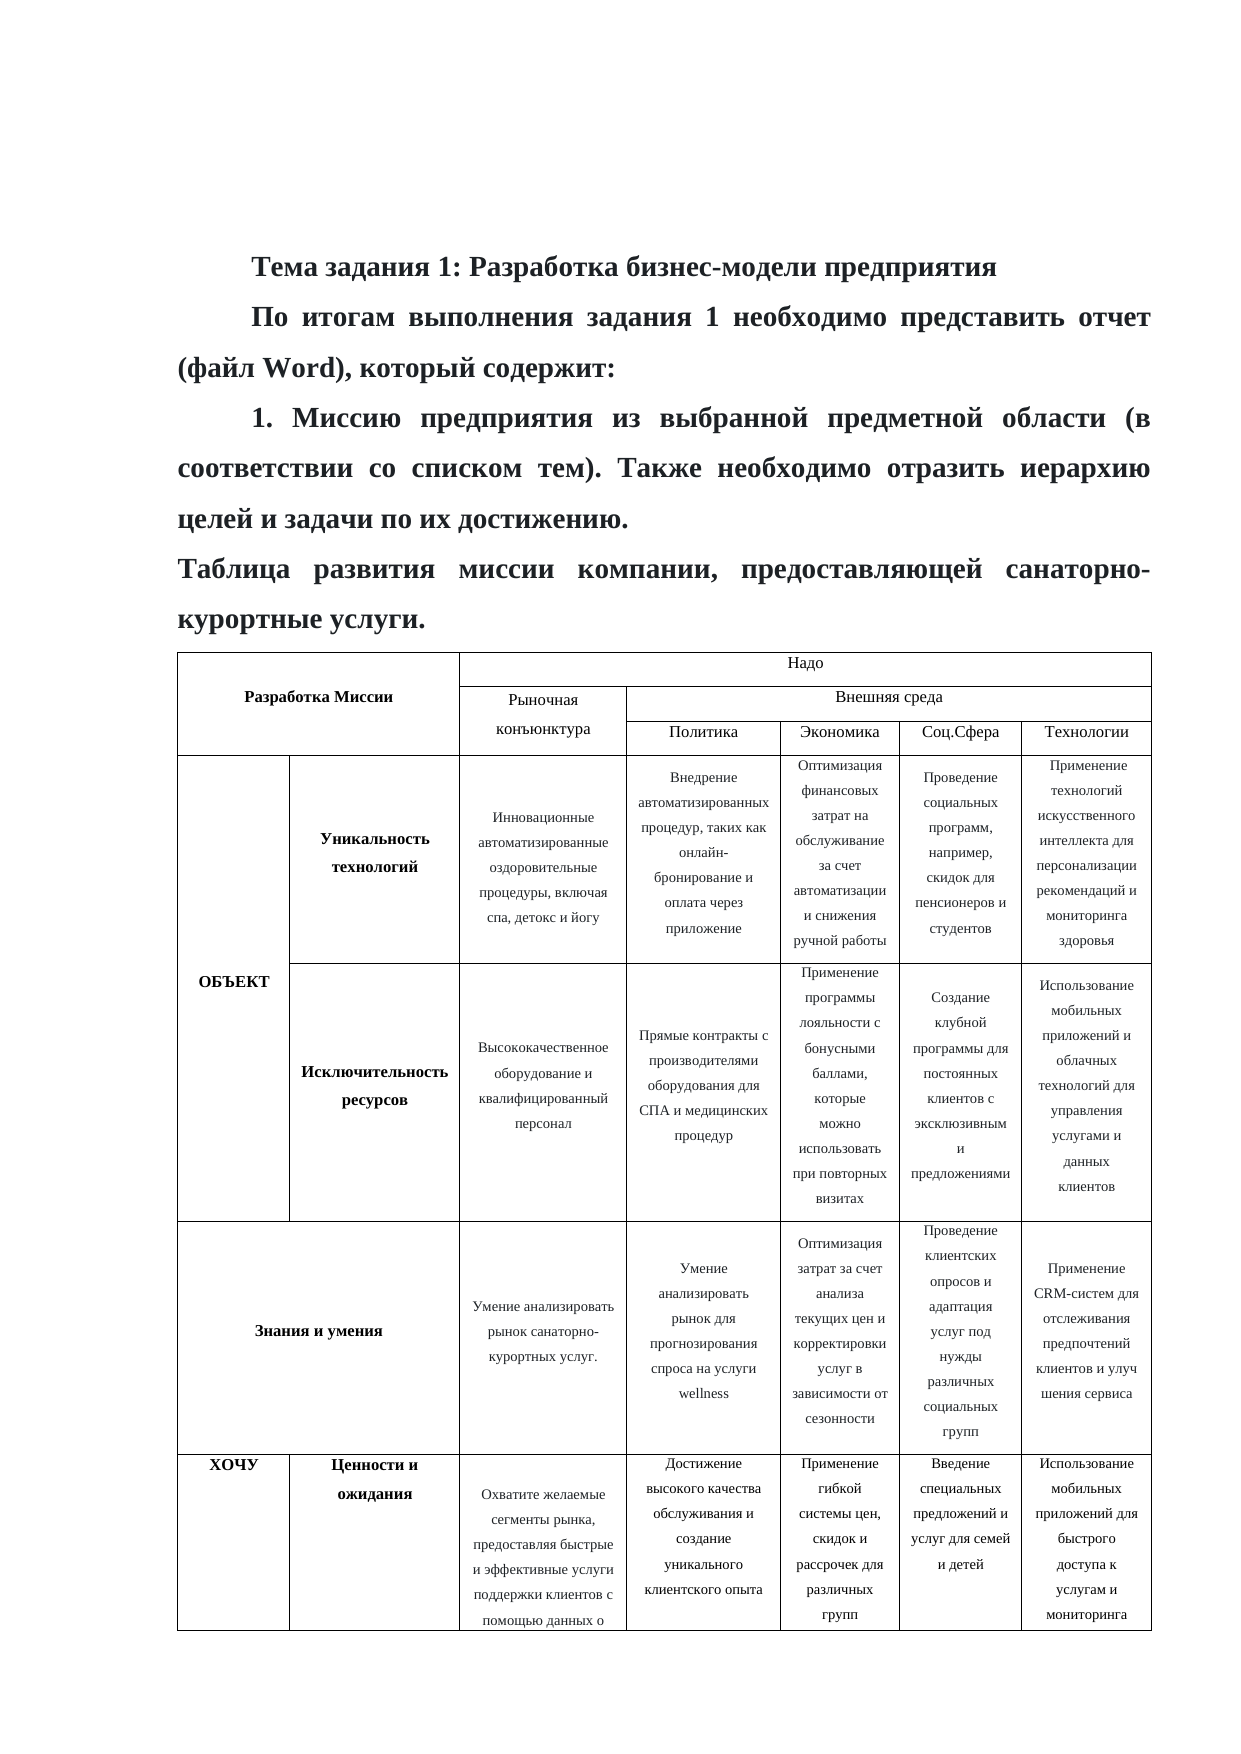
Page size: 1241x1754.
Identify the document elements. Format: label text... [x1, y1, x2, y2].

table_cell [781, 1455, 899, 1629]
table_cell Технологии [1022, 722, 1151, 755]
table_cell Уникальность технологий [290, 756, 459, 963]
table_header Надо [460, 653, 1151, 686]
table_cell Политика [627, 722, 780, 755]
table_cell Создание клубной программы для постоянных клиентов с эксклюзивными предложениями [900, 964, 1021, 1221]
text 1. Миссию предприятия из выбранной предметной области (в соответствии со списком тем). Также необходимо отразить иерархию целей и задачи по их достижению. [177, 400, 1152, 534]
table_cell Проведение социальных программ, например, скидок для пенсионеров и студентов [900, 756, 1021, 963]
table_cell [460, 756, 626, 963]
table_cell [460, 1455, 626, 1629]
table_cell Умение анализировать рынок санаторно-курортных услуг. [460, 1222, 626, 1454]
table_cell ХОЧУ [178, 1455, 289, 1629]
table_cell Применение программы лояльности с бонусными баллами, которые можно использовать при повторных визитах [781, 964, 899, 1221]
table_cell Использование мобильных приложений и облачных технологий для управления услугами и данных клиентов [1022, 964, 1151, 1221]
table_cell ОБЪЕКТ [178, 756, 289, 1221]
table_cell Применение технологий искусственного интеллекта для персонализации рекомендаций и мониторинга здоровья Применение технологий искусственного интеллекта для персонализации рекомендаций и мониторинга здоровья [1022, 756, 1151, 963]
table_cell Внешняя среда [627, 687, 1151, 721]
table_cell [627, 1455, 780, 1629]
table_cell Знания и умения [178, 1222, 459, 1454]
table_cell Оптимизация затрат за счет анализа текущих цен и корректировки услуг в зависимости от сезонности [781, 1222, 899, 1454]
table_cell Внедрение автоматизированных процедур, таких как онлайн-бронирование и оплата через приложение [627, 756, 780, 963]
text По итогам выполнения задания 1 необходимо представить отчет (файл Word), который содержит: [177, 299, 1152, 383]
table_cell Соц.Сфера [900, 722, 1021, 755]
table_cell Прямые контракты с производителями оборудования для СПА и медицинских процедур [627, 964, 780, 1221]
table_cell Экономика [781, 722, 899, 755]
table_cell Проведение клиентских опросов и адаптация услуг под нужды различных социальных групп [900, 1222, 1021, 1454]
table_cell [1022, 1455, 1151, 1629]
table_cell Ценности и ожидания [290, 1455, 459, 1629]
table_header Разработка Миссии [178, 653, 459, 755]
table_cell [900, 1455, 1021, 1629]
text Тема задания 1: Разработка бизнес-модели предприятия [177, 249, 1152, 283]
table_cell Умение анализировать рынок для прогнозирования спроса на услуги wellness [627, 1222, 780, 1454]
table_cell Оптимизация финансовых затрат на обслуживание за счет автоматизации и снижения ручной работы [781, 756, 899, 963]
table_cell Рыночная конъюнктура [460, 687, 626, 755]
text Таблица развития миссии компании, предоставляющей санаторно-курортные услуги. [177, 551, 1152, 635]
table_cell [460, 964, 626, 1221]
table_cell Применение CRM-систем для отслеживания предпочтений клиентов и улуч шения сервиса [1022, 1222, 1151, 1454]
table_cell Исключительность ресурсов [290, 964, 459, 1221]
